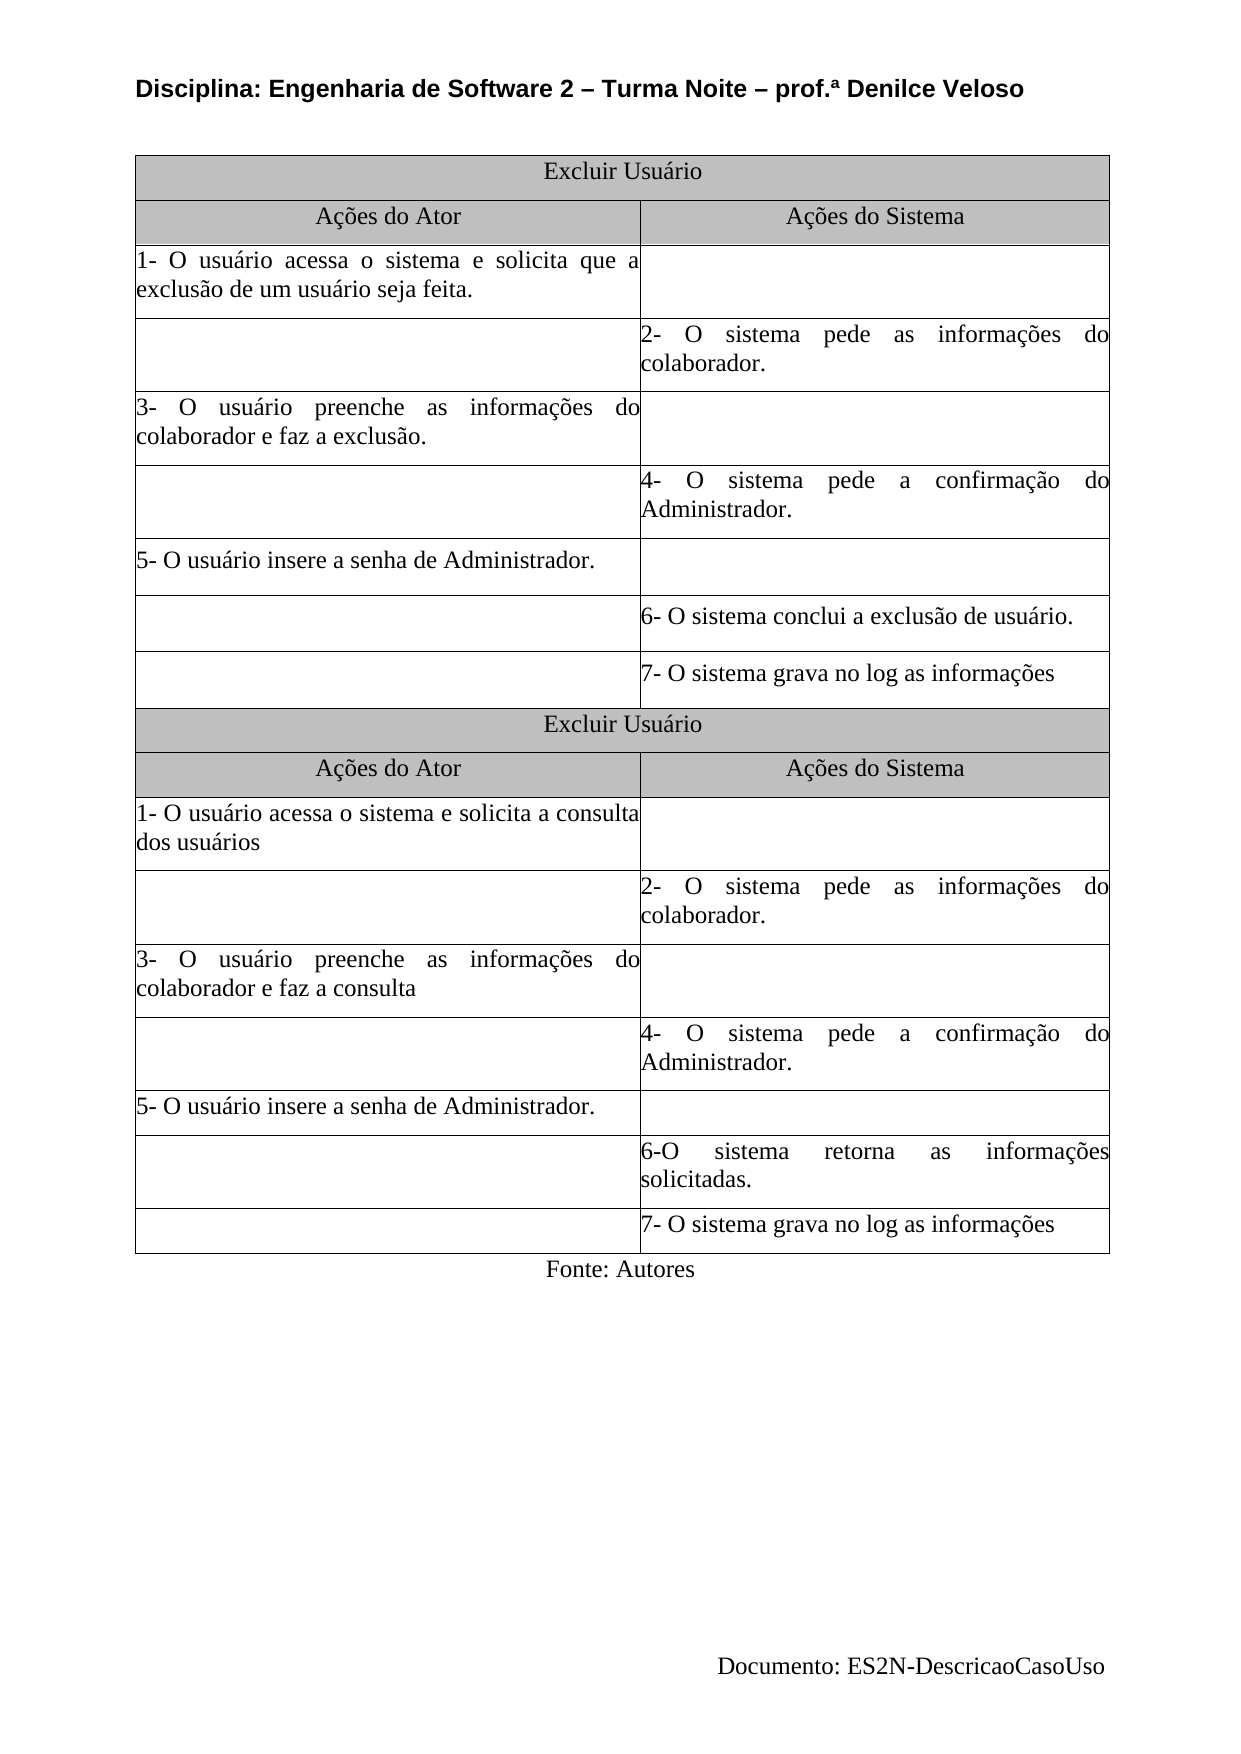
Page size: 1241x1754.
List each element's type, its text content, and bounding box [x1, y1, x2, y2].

text Fonte: Autores [135, 1254, 1105, 1282]
table_cell 3- O usuário preenche as informações do colaborador e faz a consulta [136, 945, 640, 1017]
table_cell 4- O sistema pede a confirmação do Administrador. [641, 1018, 1109, 1090]
table_cell Ações do Sistema [641, 753, 1109, 797]
table_cell [136, 652, 640, 708]
table_cell 1- O usuário acessa o sistema e solicita a consulta dos usuários [136, 798, 640, 870]
table_cell 3- O usuário preenche as informações do colaborador e faz a exclusão. [136, 392, 640, 464]
table_cell [136, 319, 640, 391]
table_cell [641, 246, 1109, 318]
table_cell Ações do Ator [136, 753, 640, 797]
table_cell [136, 1209, 640, 1253]
table_cell [136, 466, 640, 538]
table_cell 5- O usuário insere a senha de Administrador. [136, 1091, 640, 1135]
table_cell 7- O sistema grava no log as informações [641, 1209, 1109, 1253]
table_cell [136, 1136, 640, 1208]
table_cell 7- O sistema grava no log as informações [641, 652, 1109, 708]
table_cell [136, 596, 640, 651]
table_cell [641, 539, 1109, 594]
table_cell 2- O sistema pede as informações do colaborador. [641, 319, 1109, 391]
table_cell 5- O usuário insere a senha de Administrador. [136, 539, 640, 594]
table_cell [641, 945, 1109, 1017]
table_cell [641, 798, 1109, 870]
table_cell Excluir Usuário [136, 156, 1109, 200]
table_cell [641, 392, 1109, 464]
table_cell 2- O sistema pede as informações do colaborador. [641, 871, 1109, 943]
table_cell Ações do Sistema [641, 201, 1109, 244]
table_cell Ações do Ator [136, 201, 640, 244]
table_cell 4- O sistema pede a confirmação do Administrador. [641, 466, 1109, 538]
table_cell [136, 1018, 640, 1090]
table_cell 1- O usuário acessa o sistema e solicita que a exclusão de um usuário seja feita. [136, 246, 640, 318]
table_cell 6- O sistema conclui a exclusão de usuário. [641, 596, 1109, 651]
table_cell Excluir Usuário [136, 709, 1109, 752]
table_cell 6-O sistema retorna as informações solicitadas. [641, 1136, 1109, 1208]
table_cell [136, 871, 640, 943]
table_cell [641, 1091, 1109, 1135]
